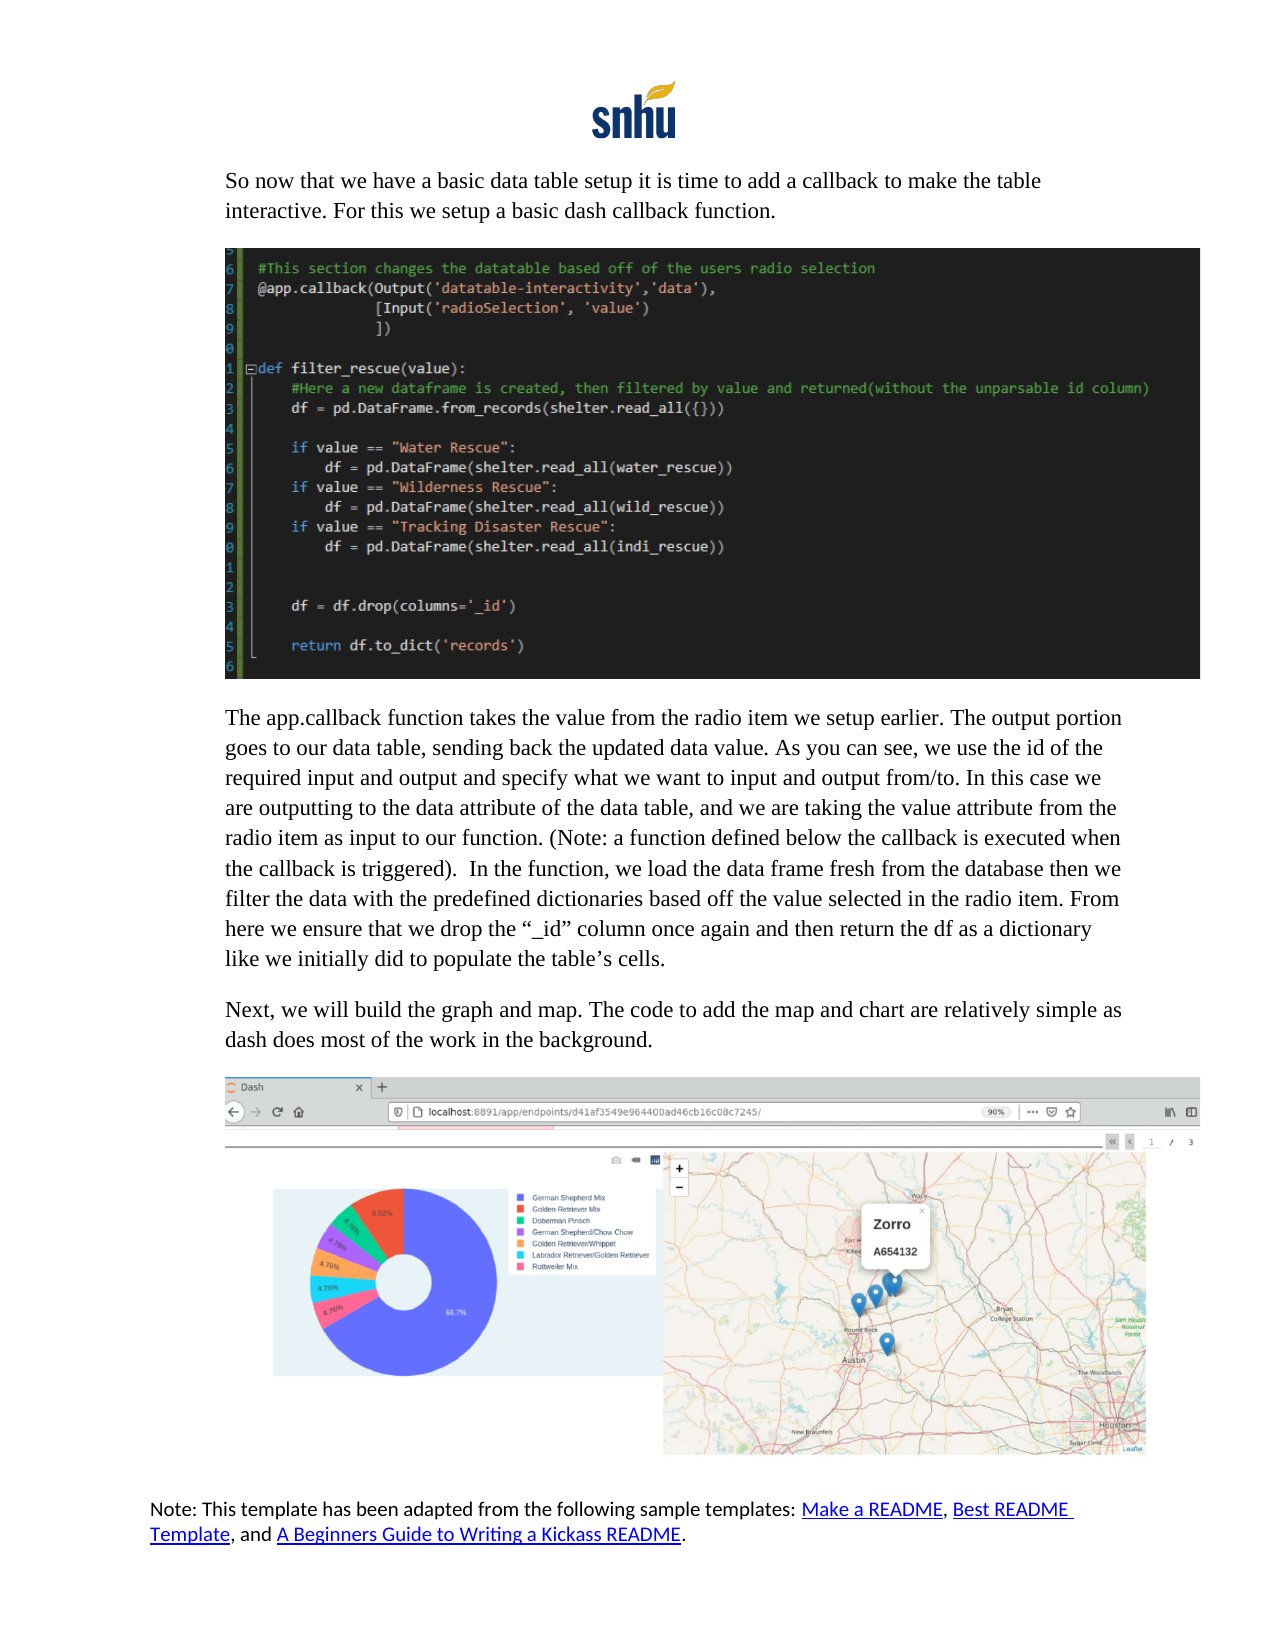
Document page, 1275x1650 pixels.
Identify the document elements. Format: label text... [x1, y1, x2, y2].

text The app.callback function takes the value from the radio item we setup earlier. The output portion goes to our data table, sending back the updated data value. As you can see, we use the id of the required input and output and specify what we want to input and output from/to. In this case we are outputting to the data attribute of the data table, and we are taking the value attribute from the radio item as input to our function. (Note: a function defined below the callback is executed when the callback is triggered). In the function, we load the data frame fresh from the database then we filter the data with the predefined dictionaries based off the value selected in the radio item. From here we ensure that we drop the “_id” column once again and then return the df as a dictionary like we initially did to populate the table’s cells. [225, 703, 1125, 972]
picture [225, 1077, 1200, 1487]
picture [573, 75, 702, 147]
picture [225, 248, 1200, 679]
text So now that we have a basic data table setup it is time to add a callback to make the table interactive. For this we setup a basic dash callback function. [225, 167, 1125, 224]
text Next, we will build the graph and map. The code to add the map and chart are relatively simple as dash does most of the work in the background. [225, 996, 1125, 1053]
